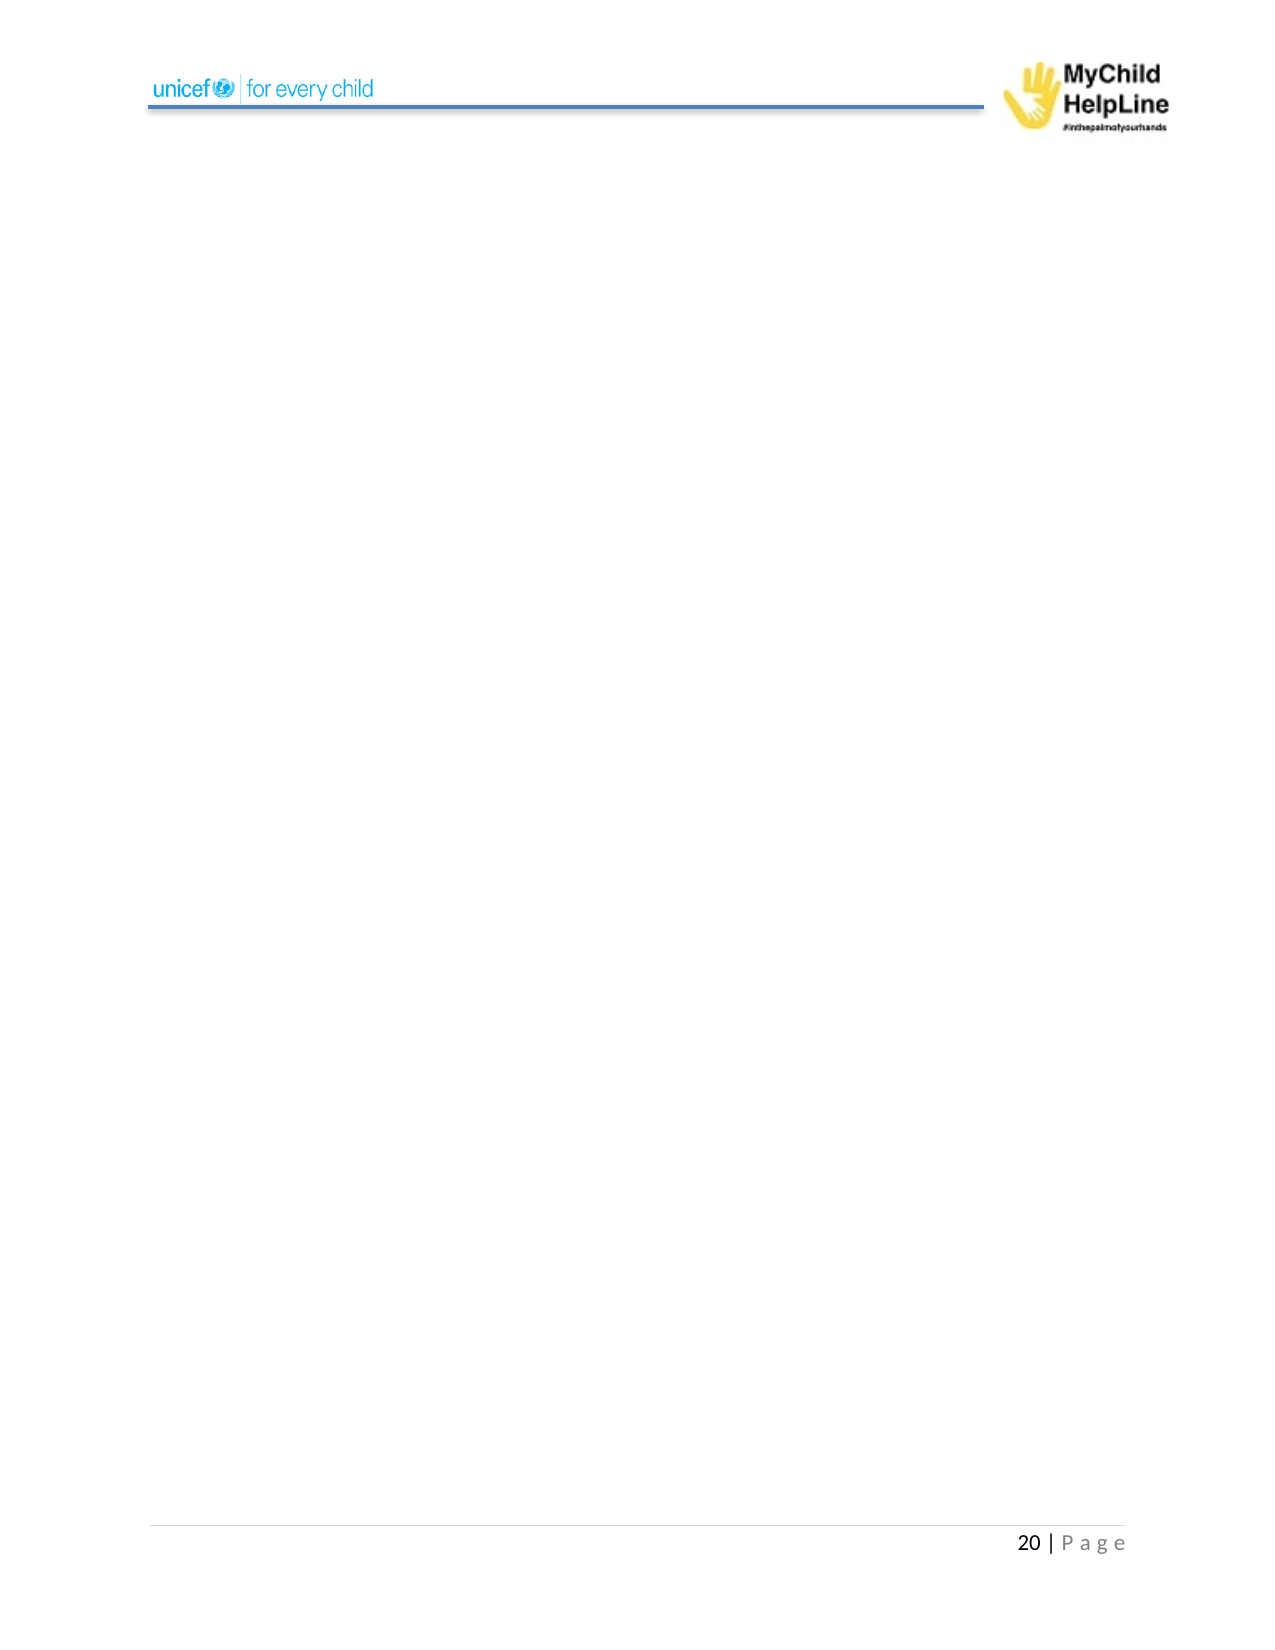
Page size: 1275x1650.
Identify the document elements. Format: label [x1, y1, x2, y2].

picture [146, 70, 377, 107]
picture [1003, 62, 1170, 144]
